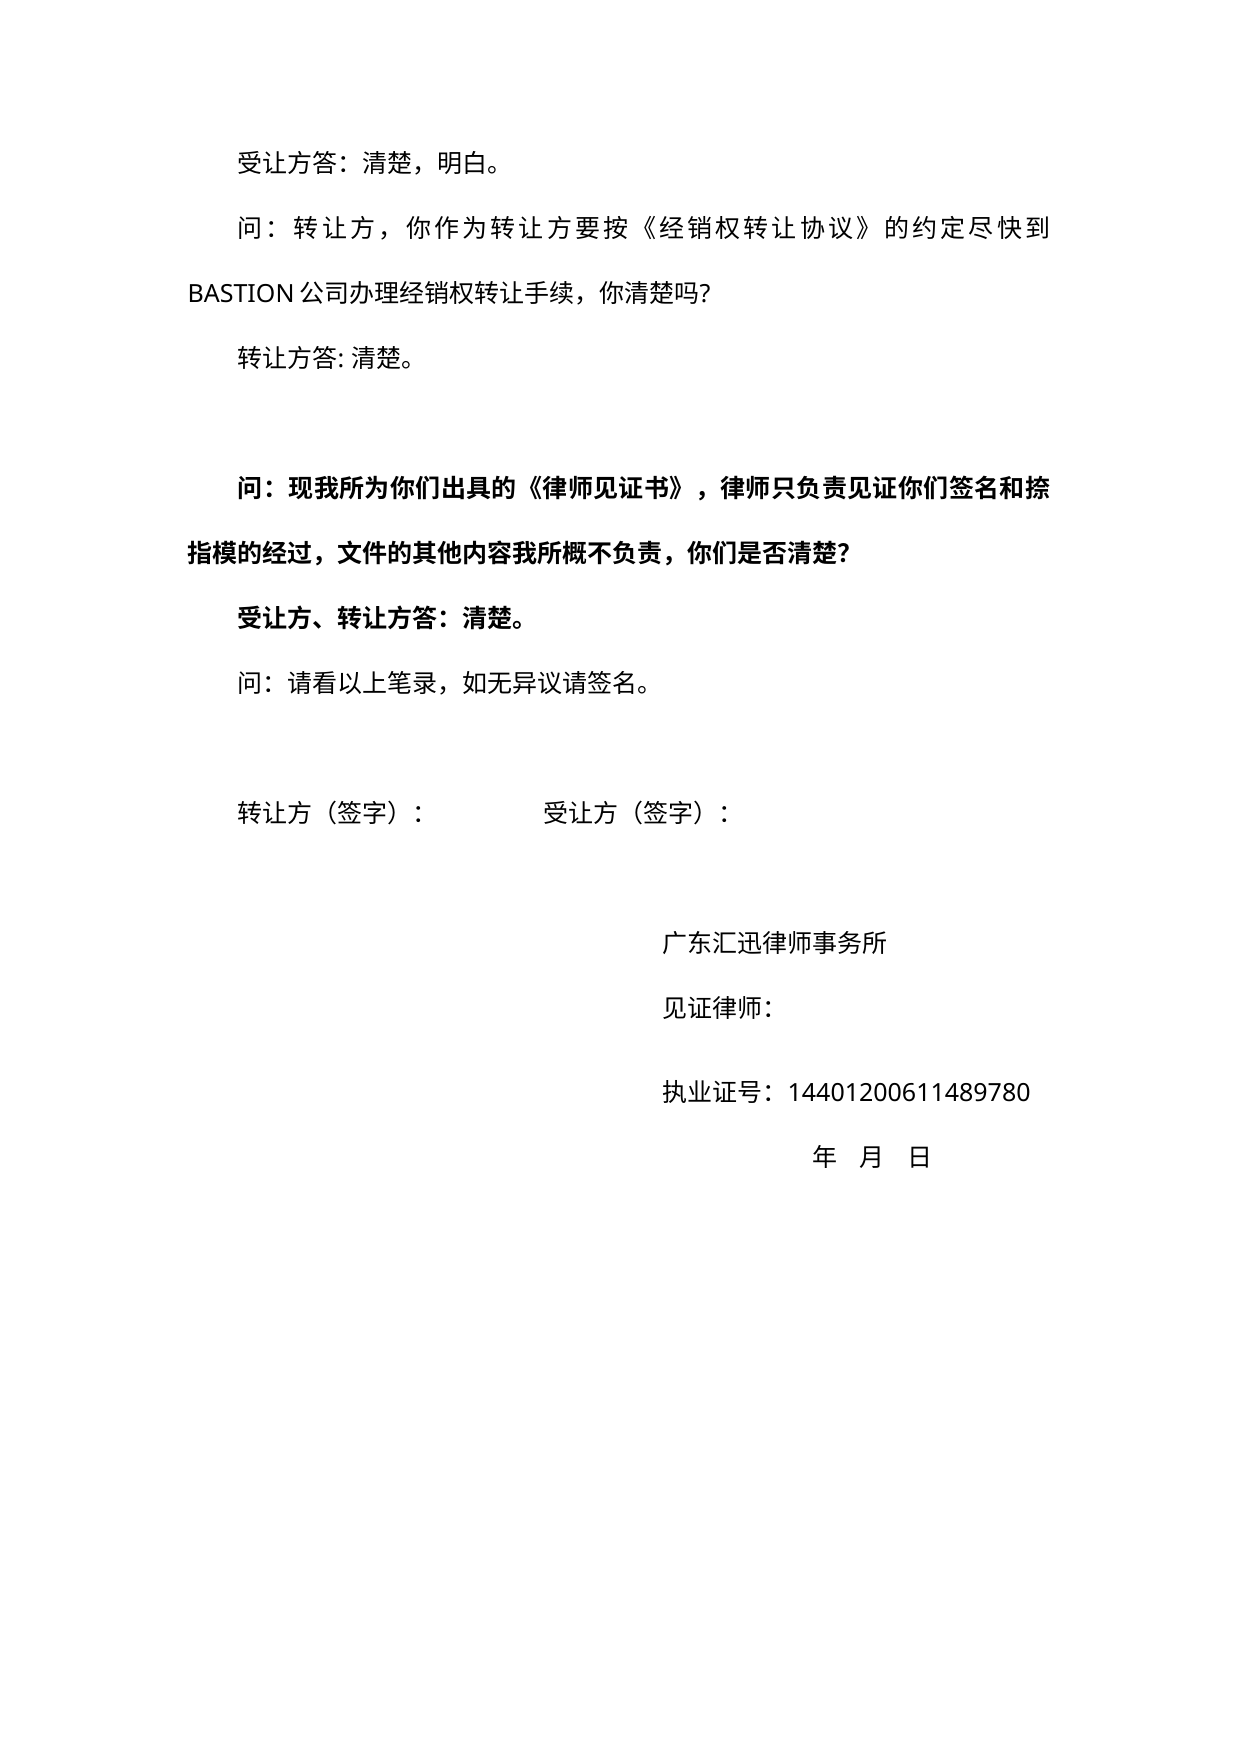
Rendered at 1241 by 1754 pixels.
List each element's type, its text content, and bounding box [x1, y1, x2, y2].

text 见证律师： [187, 974, 1053, 1039]
text 转让方答: 清楚。 [187, 324, 1053, 389]
text 受让方、转让方答：清楚。 [187, 584, 1053, 649]
text 执业证号：14401200611489780 [187, 1058, 1053, 1123]
text 转让方（签字）： 受让方（签字）： [187, 779, 1053, 844]
text 问：请看以上笔录，如无异议请签名。 [187, 649, 1053, 714]
text 问：转让方，你作为转让方要按《经销权转让协议》的约定尽快到BASTION公司办理经销权转让手续，你清楚吗? [187, 194, 1053, 324]
text 广东汇迅律师事务所 [187, 909, 1053, 974]
text 年 月 日 [187, 1123, 1053, 1188]
text 问：现我所为你们出具的《律师见证书》，律师只负责见证你们签名和捺指模的经过，文件的其他内容我所概不负责，你们是否清楚？ [187, 454, 1053, 584]
text 受让方答：清楚，明白。 [187, 129, 1053, 194]
